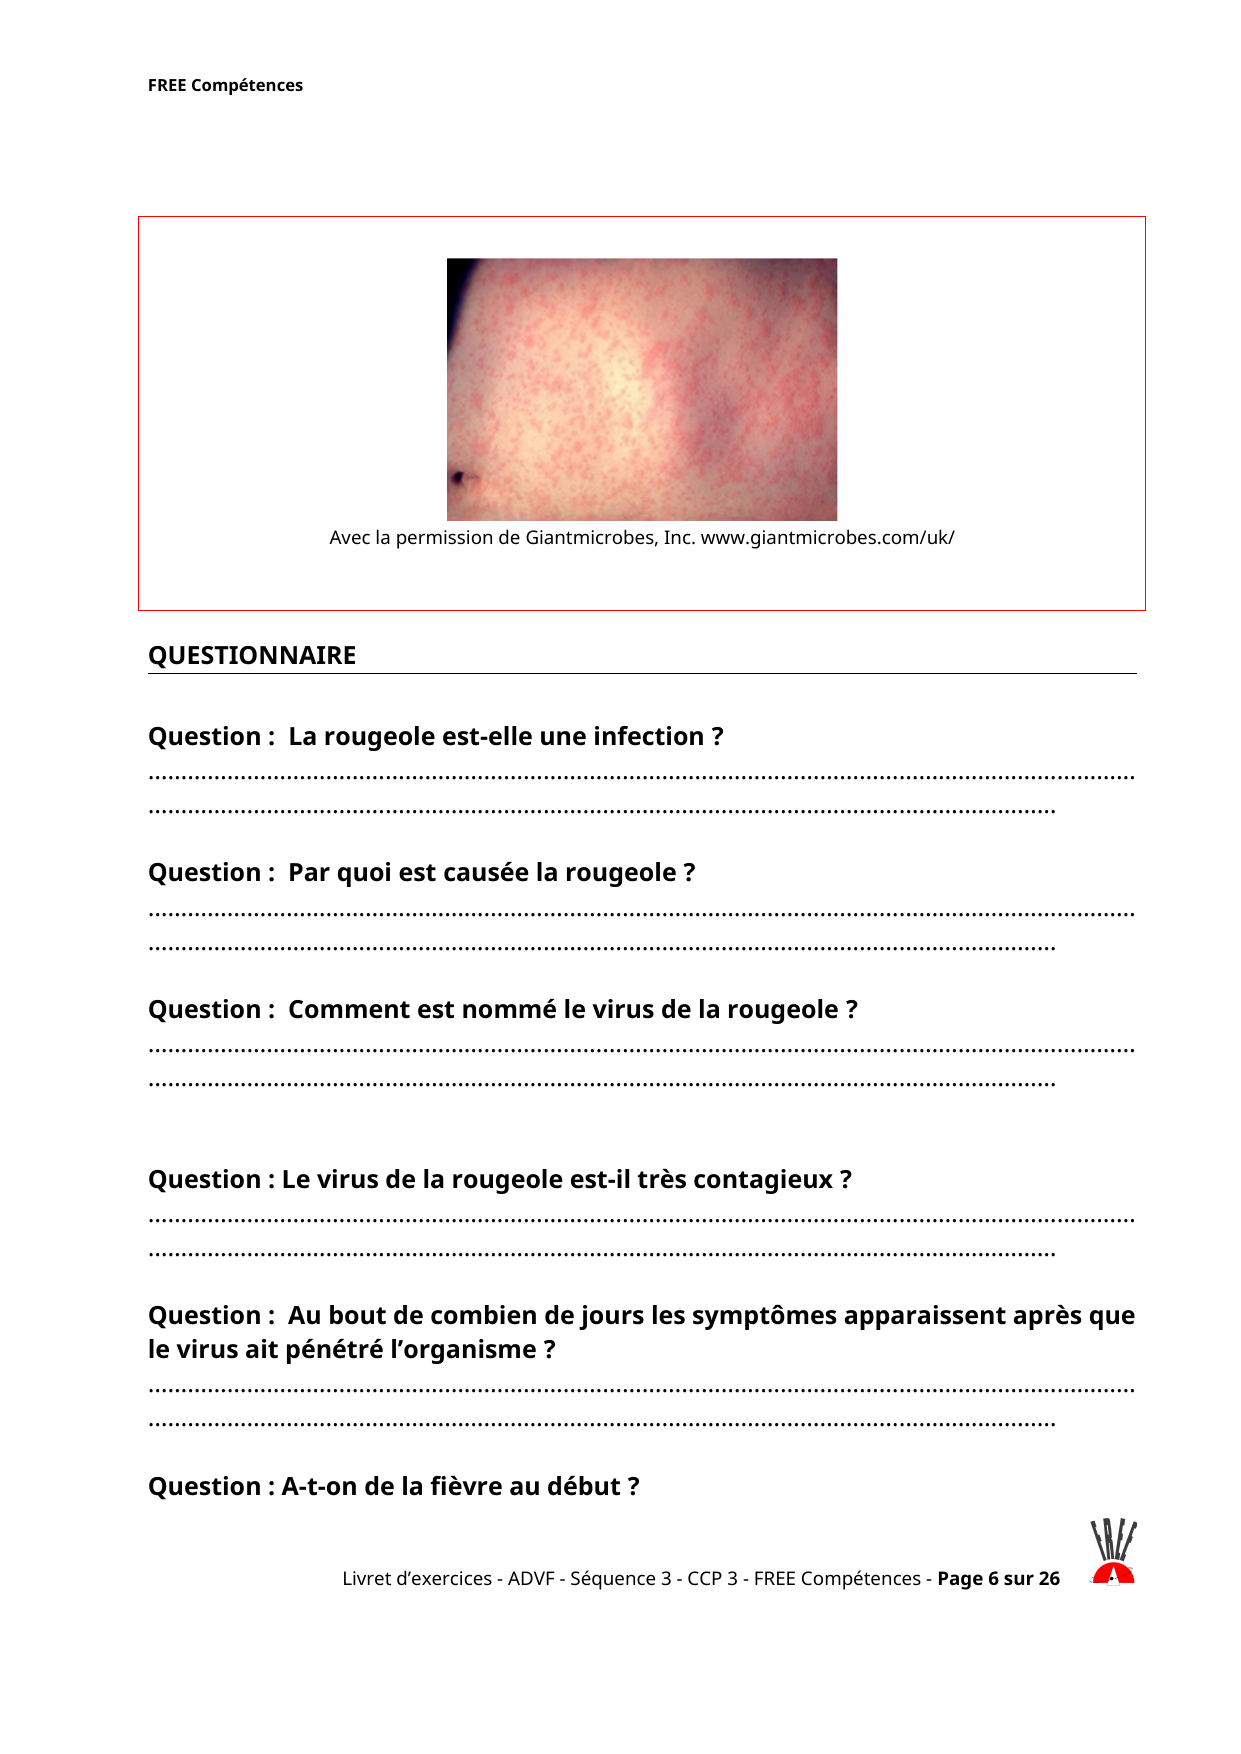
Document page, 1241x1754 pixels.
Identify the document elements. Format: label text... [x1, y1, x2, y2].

text Question : La rougeole est-elle une infection ? [148, 719, 1137, 753]
text Question : Le virus de la rougeole est-il très contagieux ? [148, 1162, 1137, 1196]
text QUESTIONNAIRE [148, 637, 1137, 673]
text Question : A-t-on de la fièvre au début ? [148, 1468, 1137, 1502]
text Question : Par quoi est causée la rougeole ? [148, 855, 1137, 889]
text ……………………………………………………………………………………………………………………………………………………………………………………………………………………………………………………………… [148, 889, 1137, 957]
text ……………………………………………………………………………………………………………………………………………………………………………………………………………………………………………………………… [148, 753, 1137, 821]
picture [447, 257, 838, 521]
picture [1089, 1518, 1138, 1586]
text Question : Au bout de combien de jours les symptômes apparaissent après que le virus ait pénétré l’organisme ? [148, 1298, 1137, 1366]
text Question : Comment est nommé le virus de la rougeole ? [148, 991, 1137, 1025]
text ……………………………………………………………………………………………………………………………………………………………………………………………………………………………………………………………… [148, 1196, 1137, 1264]
text ……………………………………………………………………………………………………………………………………………………………………………………………………………………………………………………………… [148, 1025, 1137, 1093]
text ……………………………………………………………………………………………………………………………………………………………………………………………………………………………………………………………… [148, 1366, 1137, 1434]
